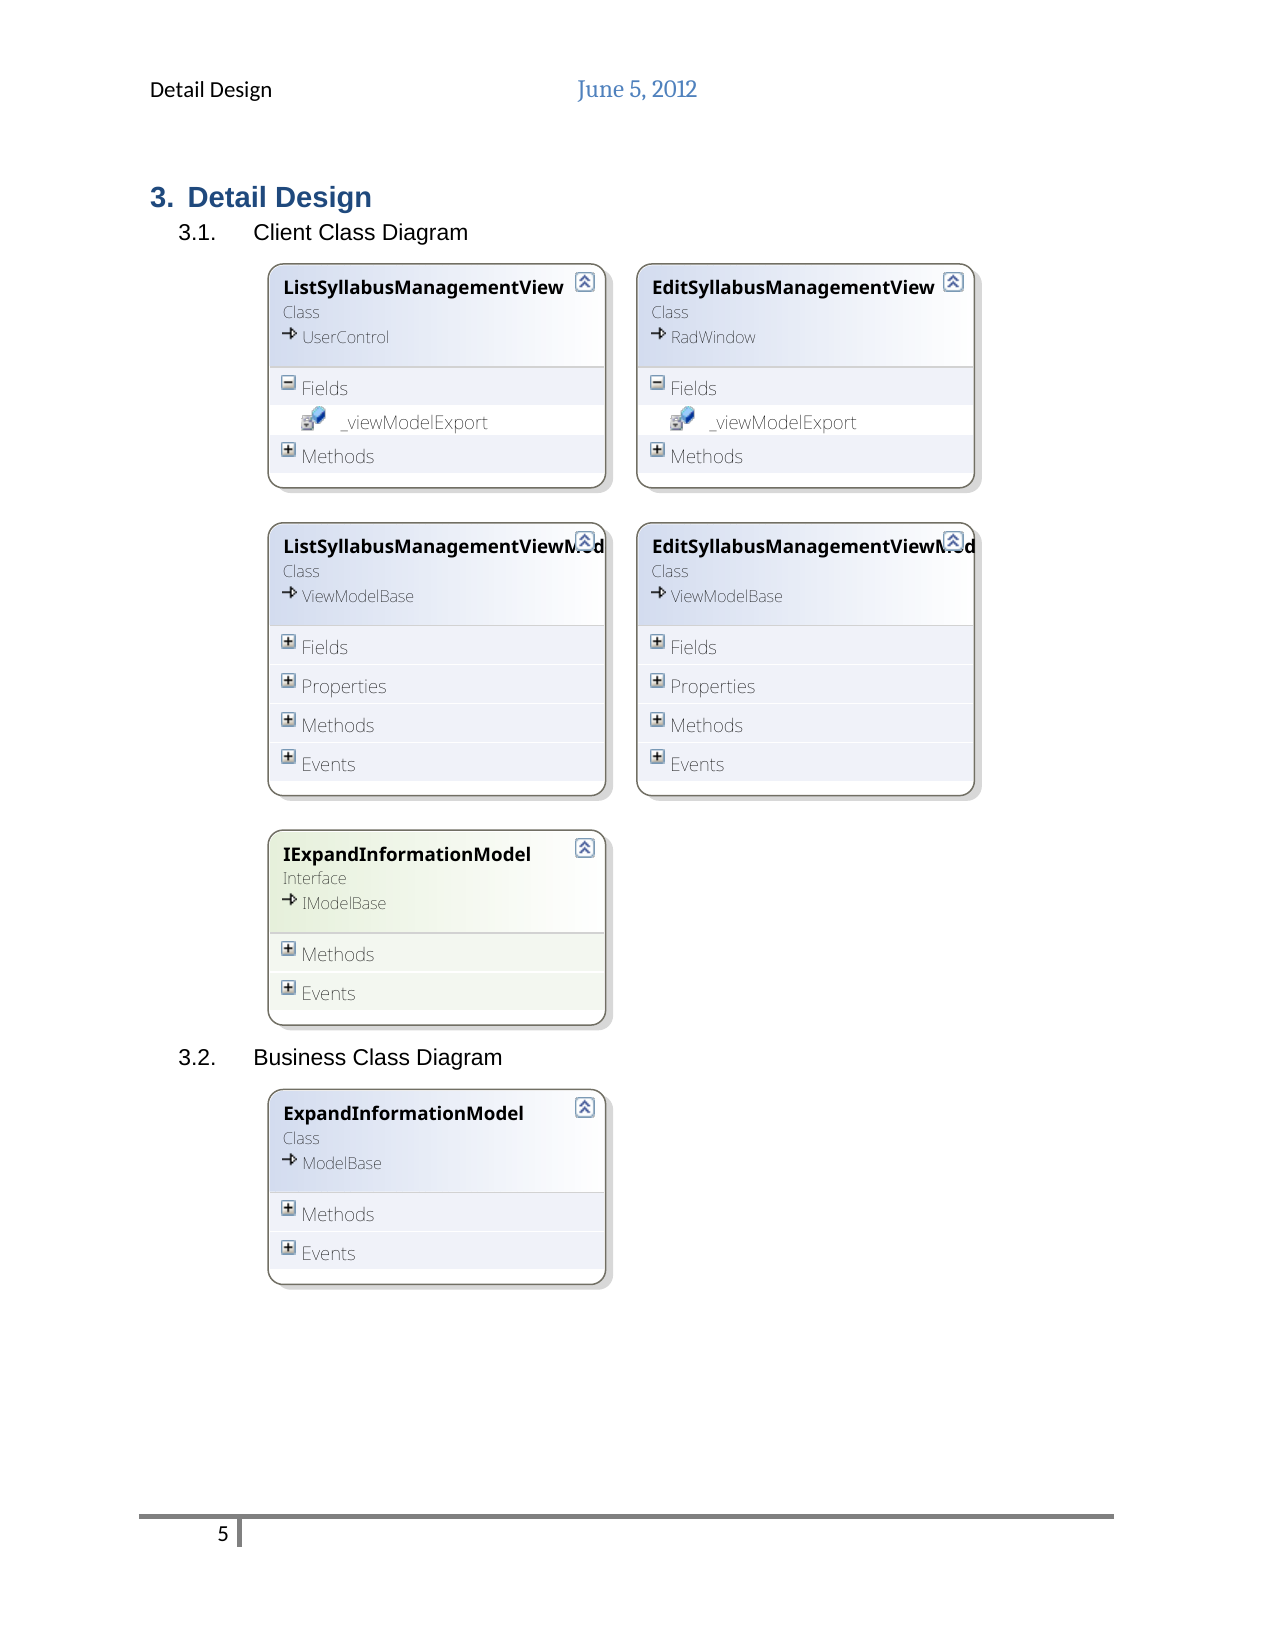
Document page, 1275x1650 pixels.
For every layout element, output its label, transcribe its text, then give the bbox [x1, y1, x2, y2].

list Client Class Diagram [178, 219, 1125, 245]
list Detail Design [150, 180, 1125, 214]
list Business Class Diagram [178, 1044, 1125, 1071]
